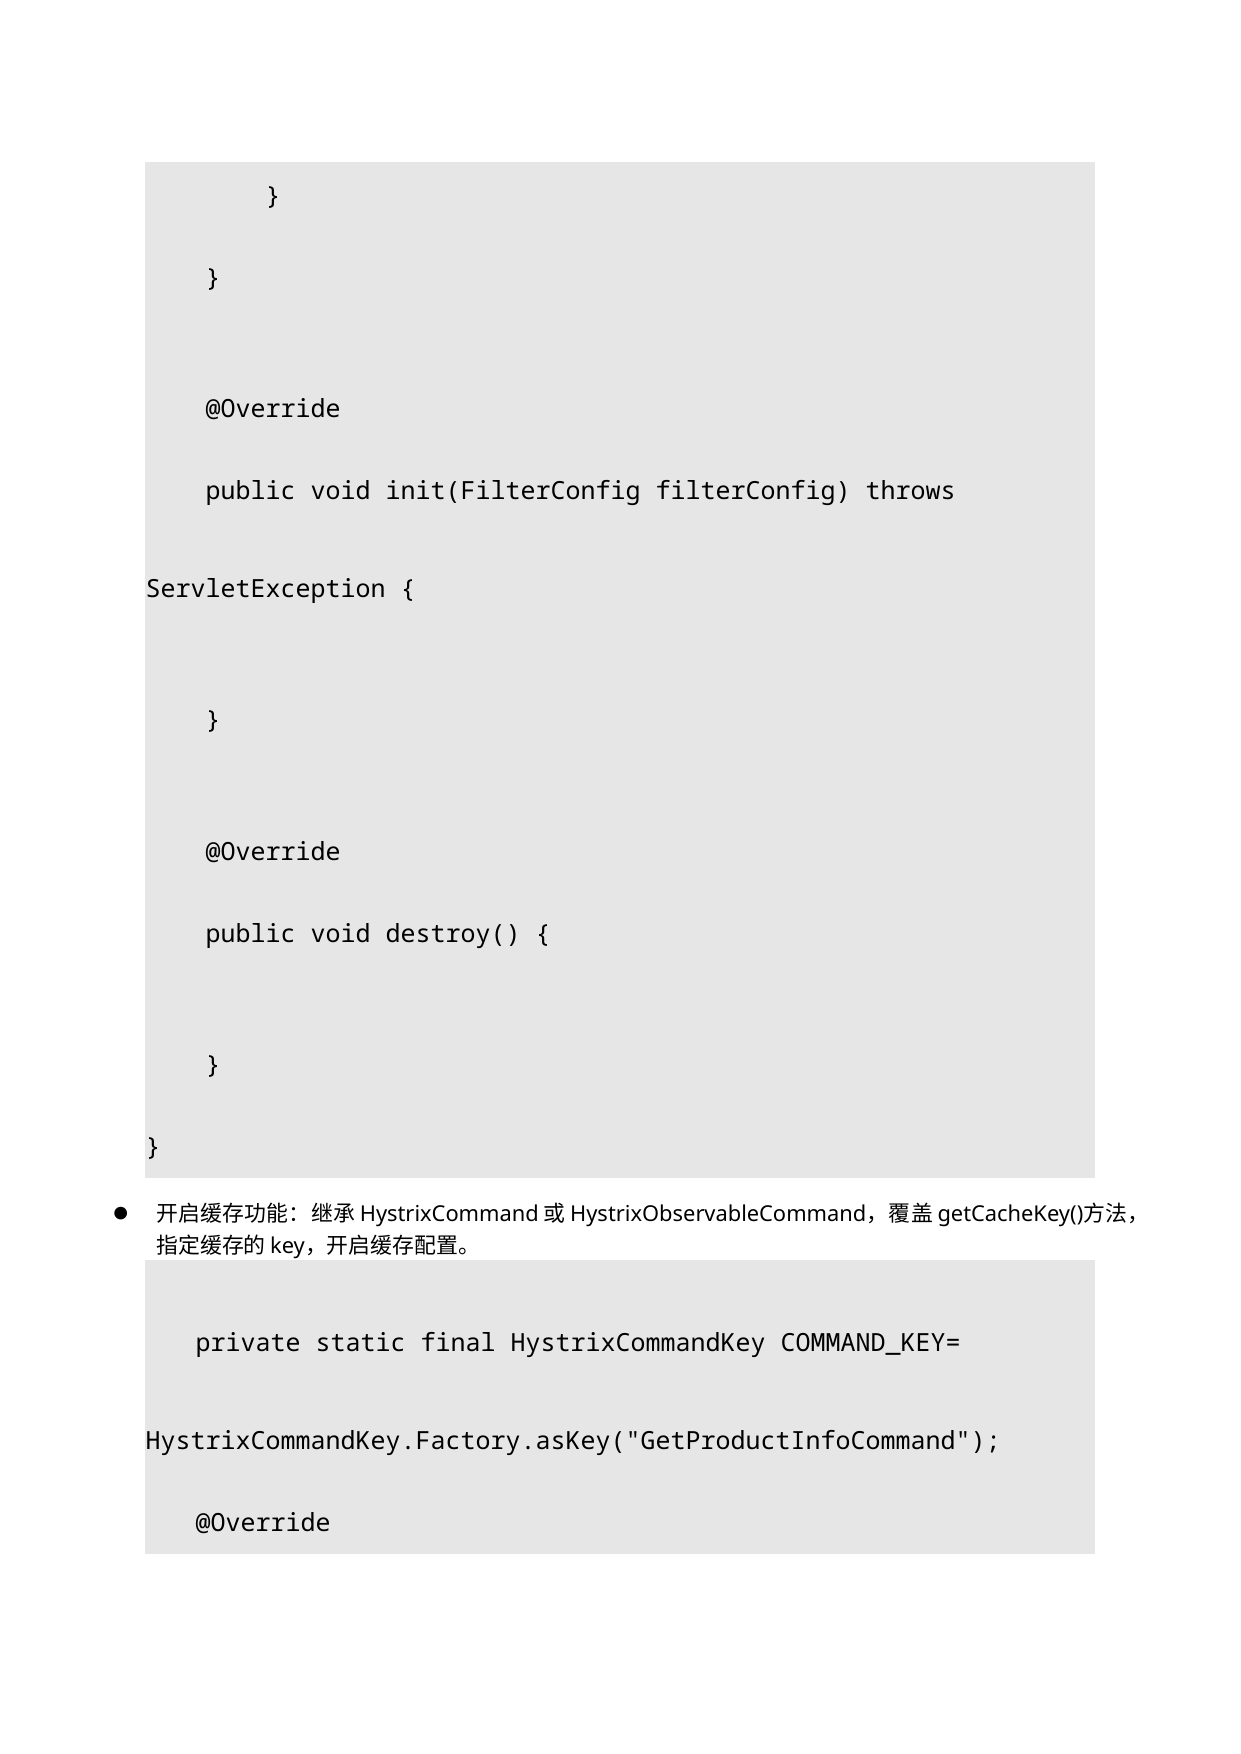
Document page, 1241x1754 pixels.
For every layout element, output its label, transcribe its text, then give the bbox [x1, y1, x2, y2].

text @Override [145, 1489, 1095, 1554]
text } [145, 162, 1095, 227]
text } [145, 686, 1095, 751]
text } [145, 1031, 1095, 1096]
text public void destroy() { [145, 900, 1095, 965]
text @Override [145, 375, 1095, 440]
text public void init(FilterConfig filterConfig) throws ServletException { [145, 457, 1095, 620]
text } [145, 244, 1095, 309]
list 开启缓存功能：继承HystrixCommand或HystrixObservableCommand，覆盖getCacheKey()方法，指定缓存的key，开启缓存配置。 [112, 1195, 1128, 1260]
text @Override [145, 818, 1095, 883]
text private static final HystrixCommandKey COMMAND_KEY= HystrixCommandKey.Factory.asKey("GetProductInfoCommand"); [145, 1310, 1095, 1472]
text } [145, 1113, 1095, 1178]
